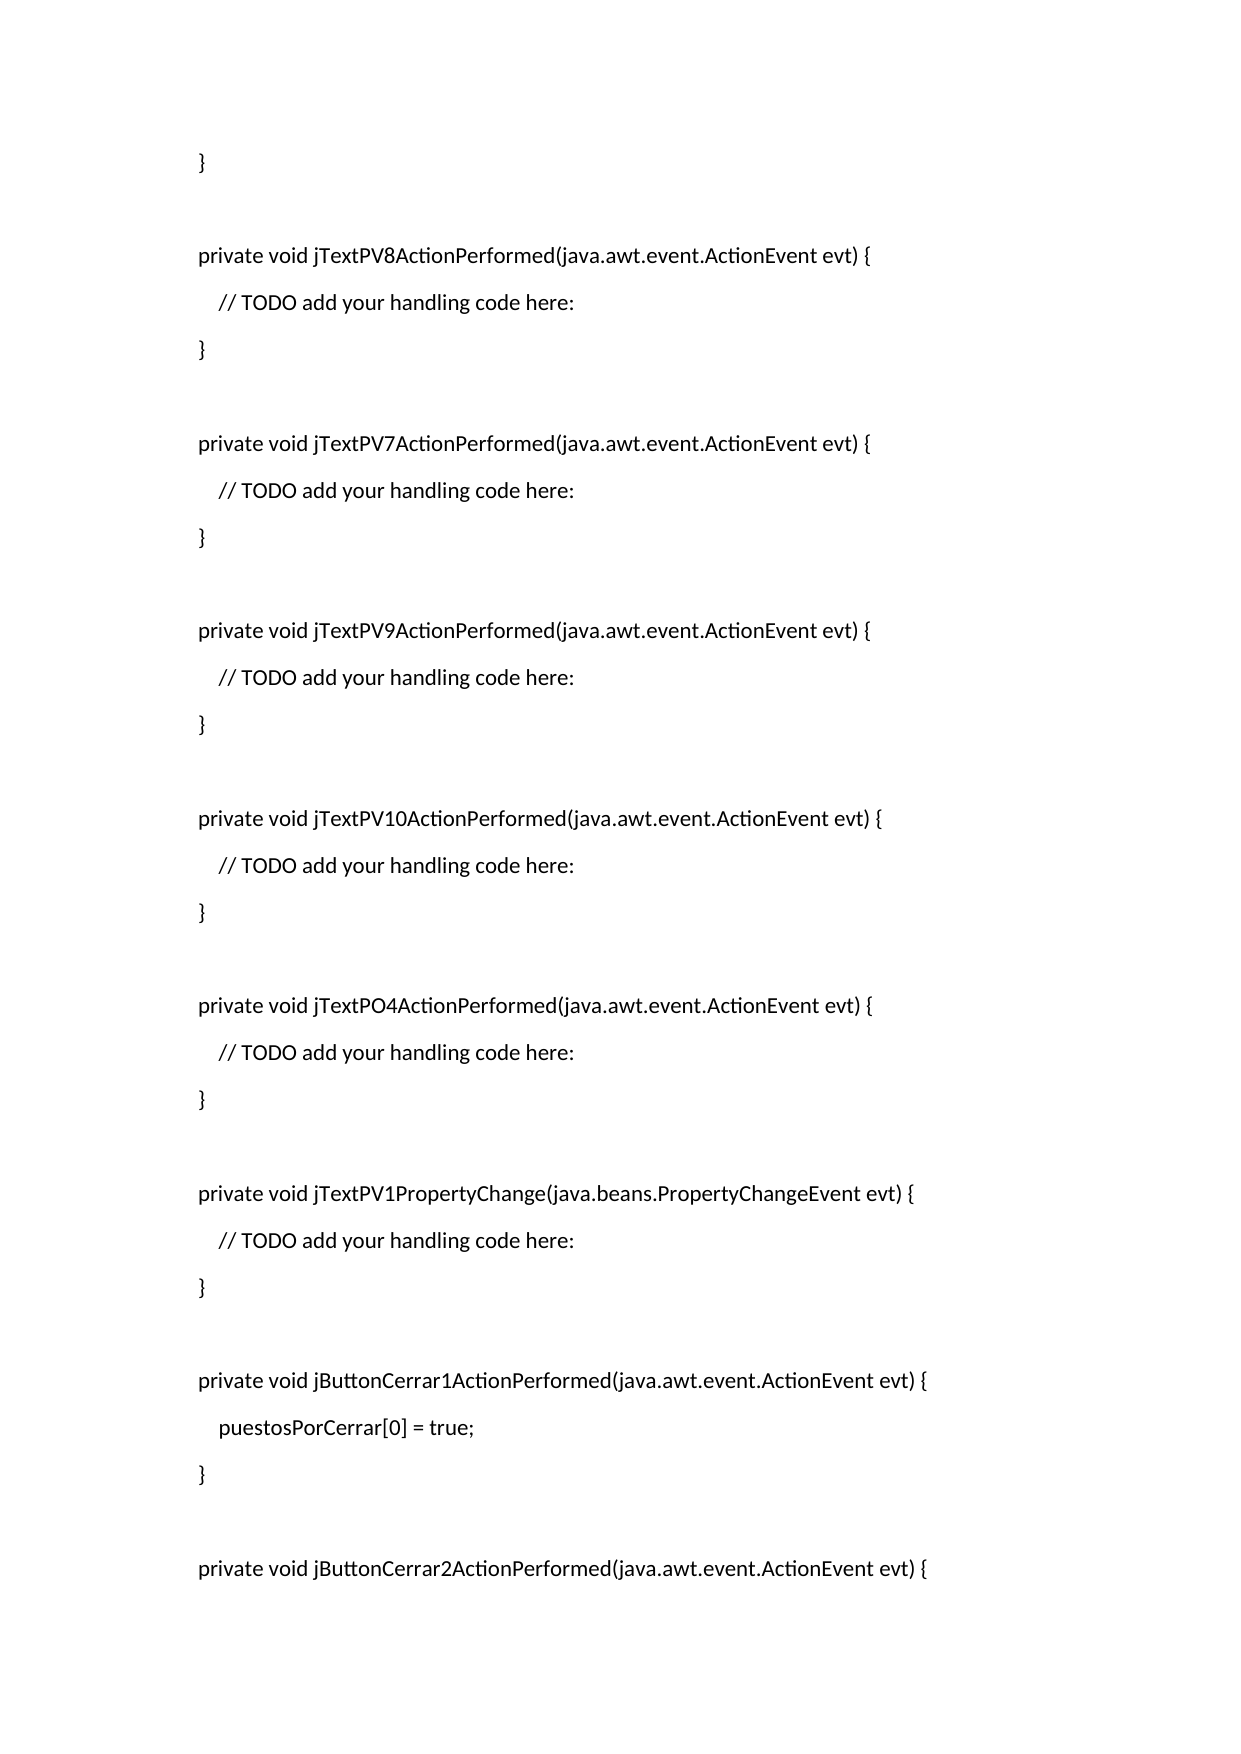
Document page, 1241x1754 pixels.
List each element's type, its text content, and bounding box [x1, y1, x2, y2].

text } [177, 710, 1063, 738]
text // TODO add your handling code here: [177, 663, 1063, 691]
text private void jTextPO4ActionPerformed(java.awt.event.ActionEvent evt) { [177, 991, 1063, 1019]
text // TODO add your handling code here: [177, 1226, 1063, 1254]
text } [177, 898, 1063, 926]
text private void jTextPV9ActionPerformed(java.awt.event.ActionEvent evt) { [177, 616, 1063, 644]
text private void jButtonCerrar1ActionPerformed(java.awt.event.ActionEvent evt) { [177, 1366, 1063, 1394]
text } [177, 148, 1063, 176]
text private void jTextPV1PropertyChange(java.beans.PropertyChangeEvent evt) { [177, 1179, 1063, 1207]
text // TODO add your handling code here: [177, 1038, 1063, 1066]
text // TODO add your handling code here: [177, 851, 1063, 879]
text private void jTextPV10ActionPerformed(java.awt.event.ActionEvent evt) { [177, 804, 1063, 832]
text // TODO add your handling code here: [177, 476, 1063, 504]
text private void jButtonCerrar2ActionPerformed(java.awt.event.ActionEvent evt) { [177, 1554, 1063, 1582]
text } [177, 1273, 1063, 1301]
text private void jTextPV8ActionPerformed(java.awt.event.ActionEvent evt) { [177, 241, 1063, 269]
text puestosPorCerrar[0] = true; [177, 1413, 1063, 1441]
text } [177, 1460, 1063, 1488]
text } [177, 335, 1063, 363]
text } [177, 523, 1063, 551]
text private void jTextPV7ActionPerformed(java.awt.event.ActionEvent evt) { [177, 429, 1063, 457]
text // TODO add your handling code here: [177, 288, 1063, 316]
text } [177, 1085, 1063, 1113]
